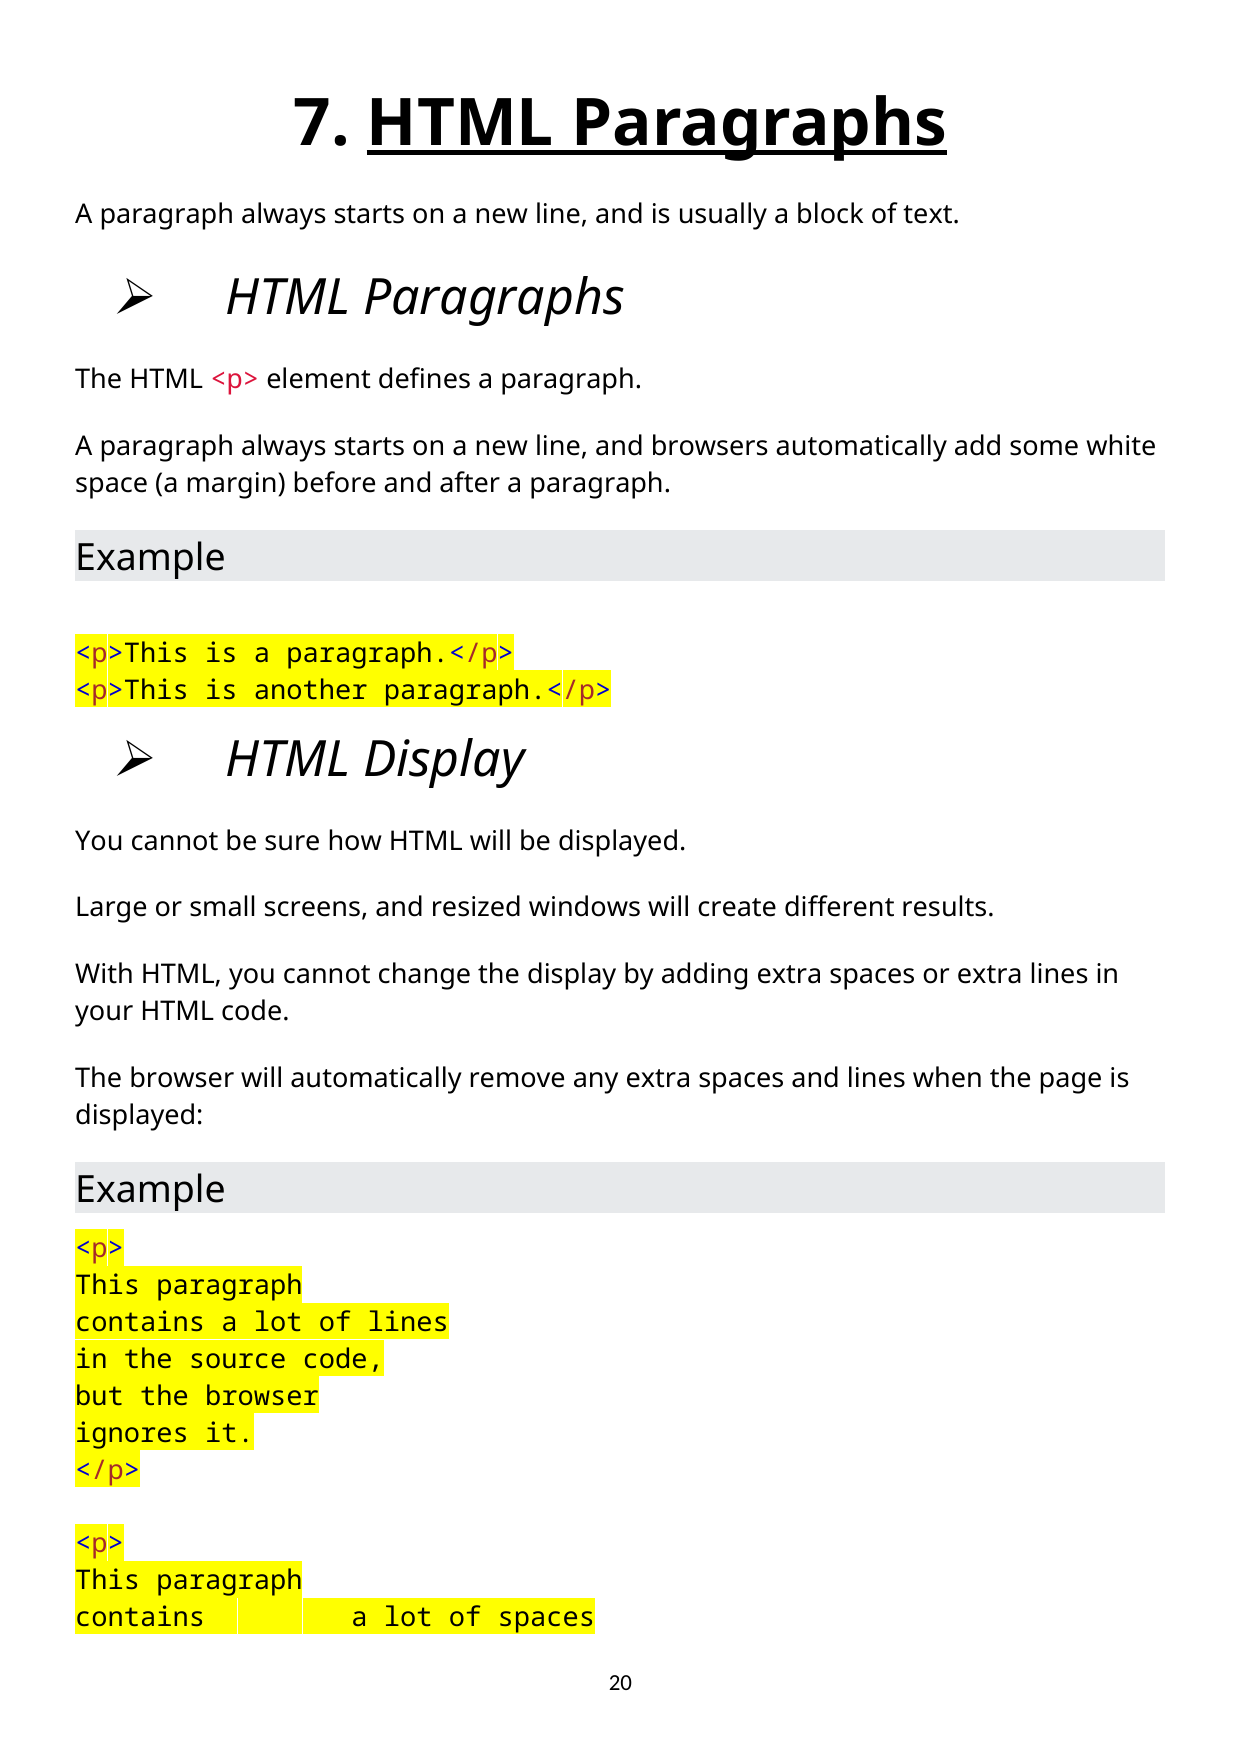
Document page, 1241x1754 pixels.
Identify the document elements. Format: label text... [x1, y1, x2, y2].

text A paragraph always starts on a new line, and is usually a block of text. [75, 194, 1165, 231]
list HTML Display [112, 723, 1165, 791]
text With HTML, you cannot change the display by adding extra spaces or extra lines in your HTML code. [75, 955, 1165, 1028]
text The browser will automatically remove any extra spaces and lines when the page is displayed: [75, 1058, 1165, 1132]
text You cannot be sure how HTML will be displayed. [75, 821, 1165, 858]
text Large or small screens, and resized windows will create different results. [75, 888, 1165, 925]
text 7. HTML Paragraphs [75, 75, 1165, 164]
list HTML Paragraphs [112, 261, 1165, 329]
text Example [75, 1162, 1165, 1213]
text The HTML <p> element defines a paragraph. [75, 359, 1165, 396]
text <p>This is a paragraph.</p> <p>This is another paragraph.</p> [75, 633, 1165, 707]
text A paragraph always starts on a new line, and browsers automatically add some white space (a margin) before and after a paragraph. [75, 426, 1165, 500]
text Example [75, 530, 1165, 581]
